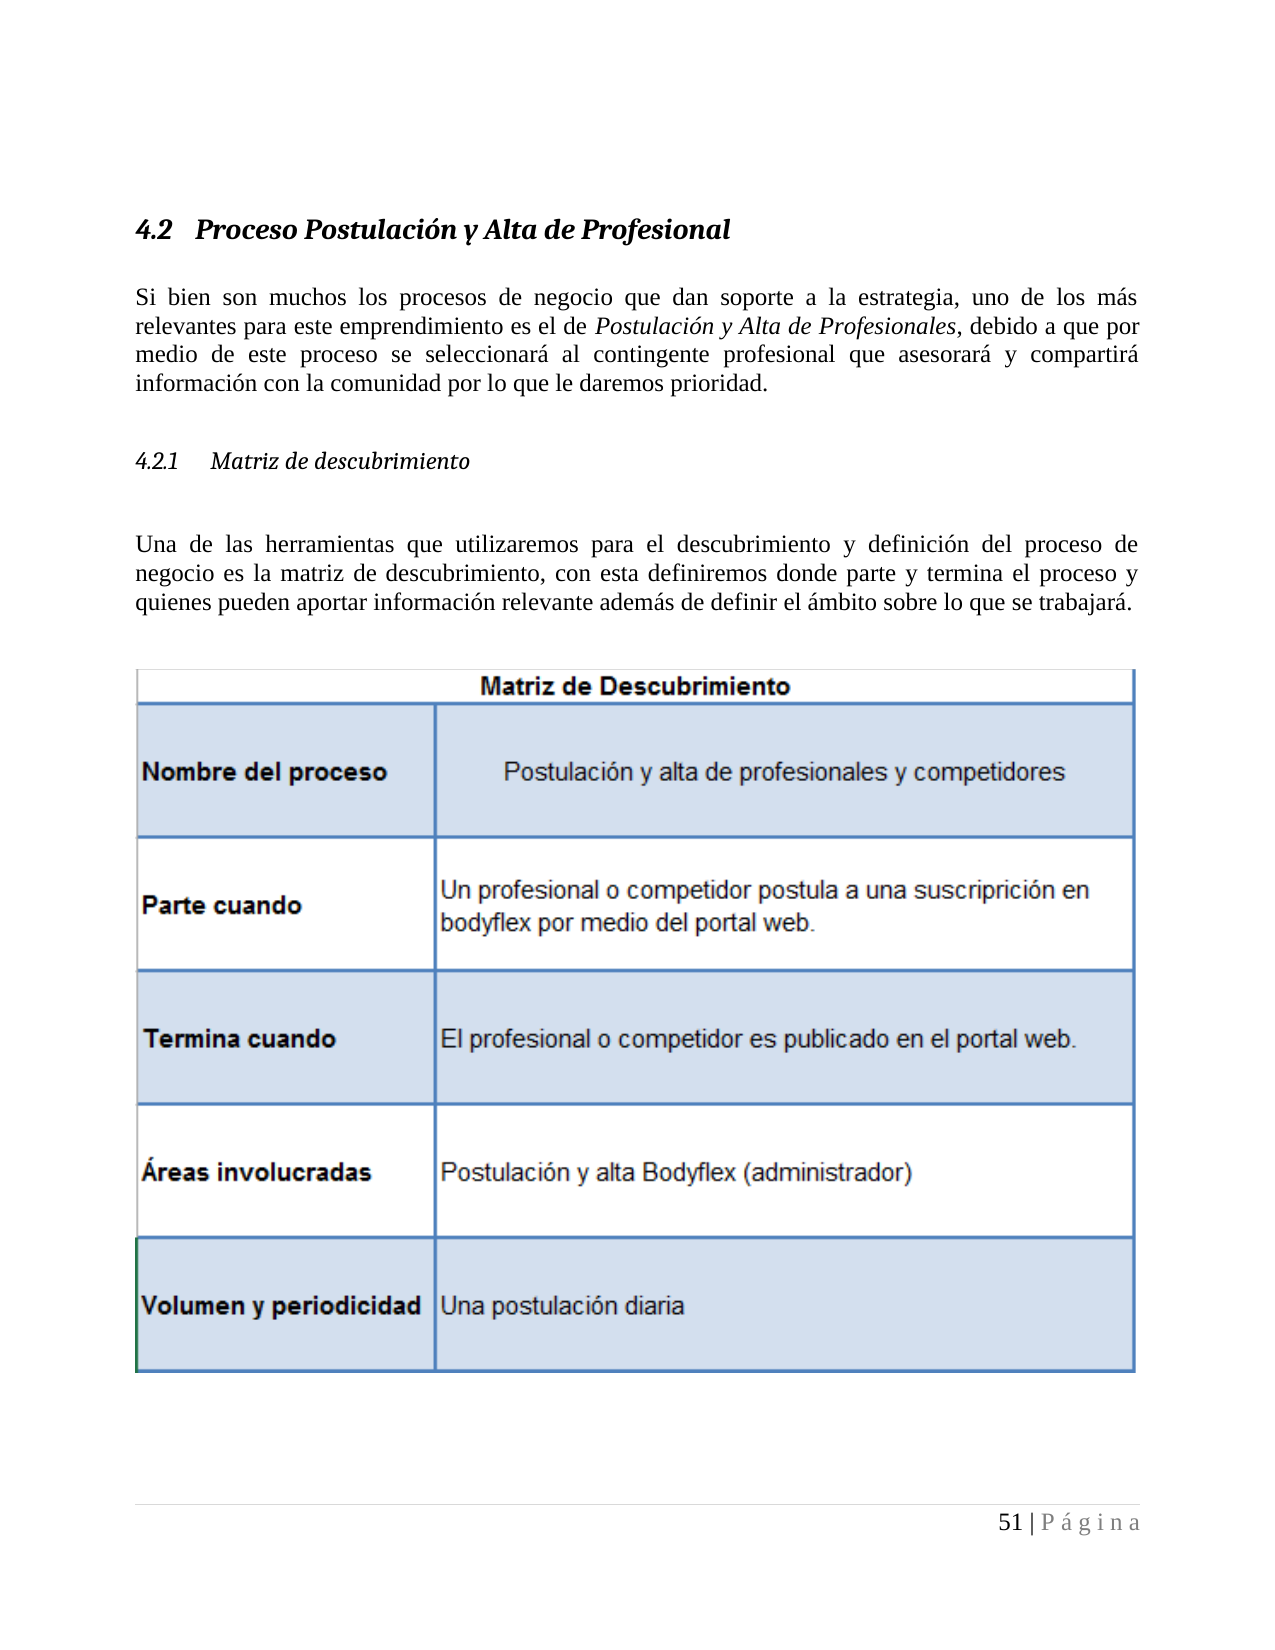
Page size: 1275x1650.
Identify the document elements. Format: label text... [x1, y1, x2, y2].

text Si bien son muchos los procesos de negocio que dan soporte a la estrategia, uno de los más relevantes para este emprendimiento es el de Postulación y Alta de Profesionales, debido a que por medio de este proceso se seleccionará al contingente profesional que asesorará y compartirá información con la comunidad por lo que le daremos prioridad. [135, 282, 1140, 397]
subtitle Matriz de descubrimiento [135, 447, 1140, 475]
text Una de las herramientas que utilizaremos para el descubrimiento y definición del proceso de negocio es la matriz de descubrimiento, con esta definiremos donde parte y termina el proceso y quienes pueden aportar información relevante además de definir el ámbito sobre lo que se trabajará. [135, 529, 1140, 615]
subtitle Proceso Postulación y Alta de Profesional [135, 213, 1140, 247]
picture [135, 669, 1136, 1373]
